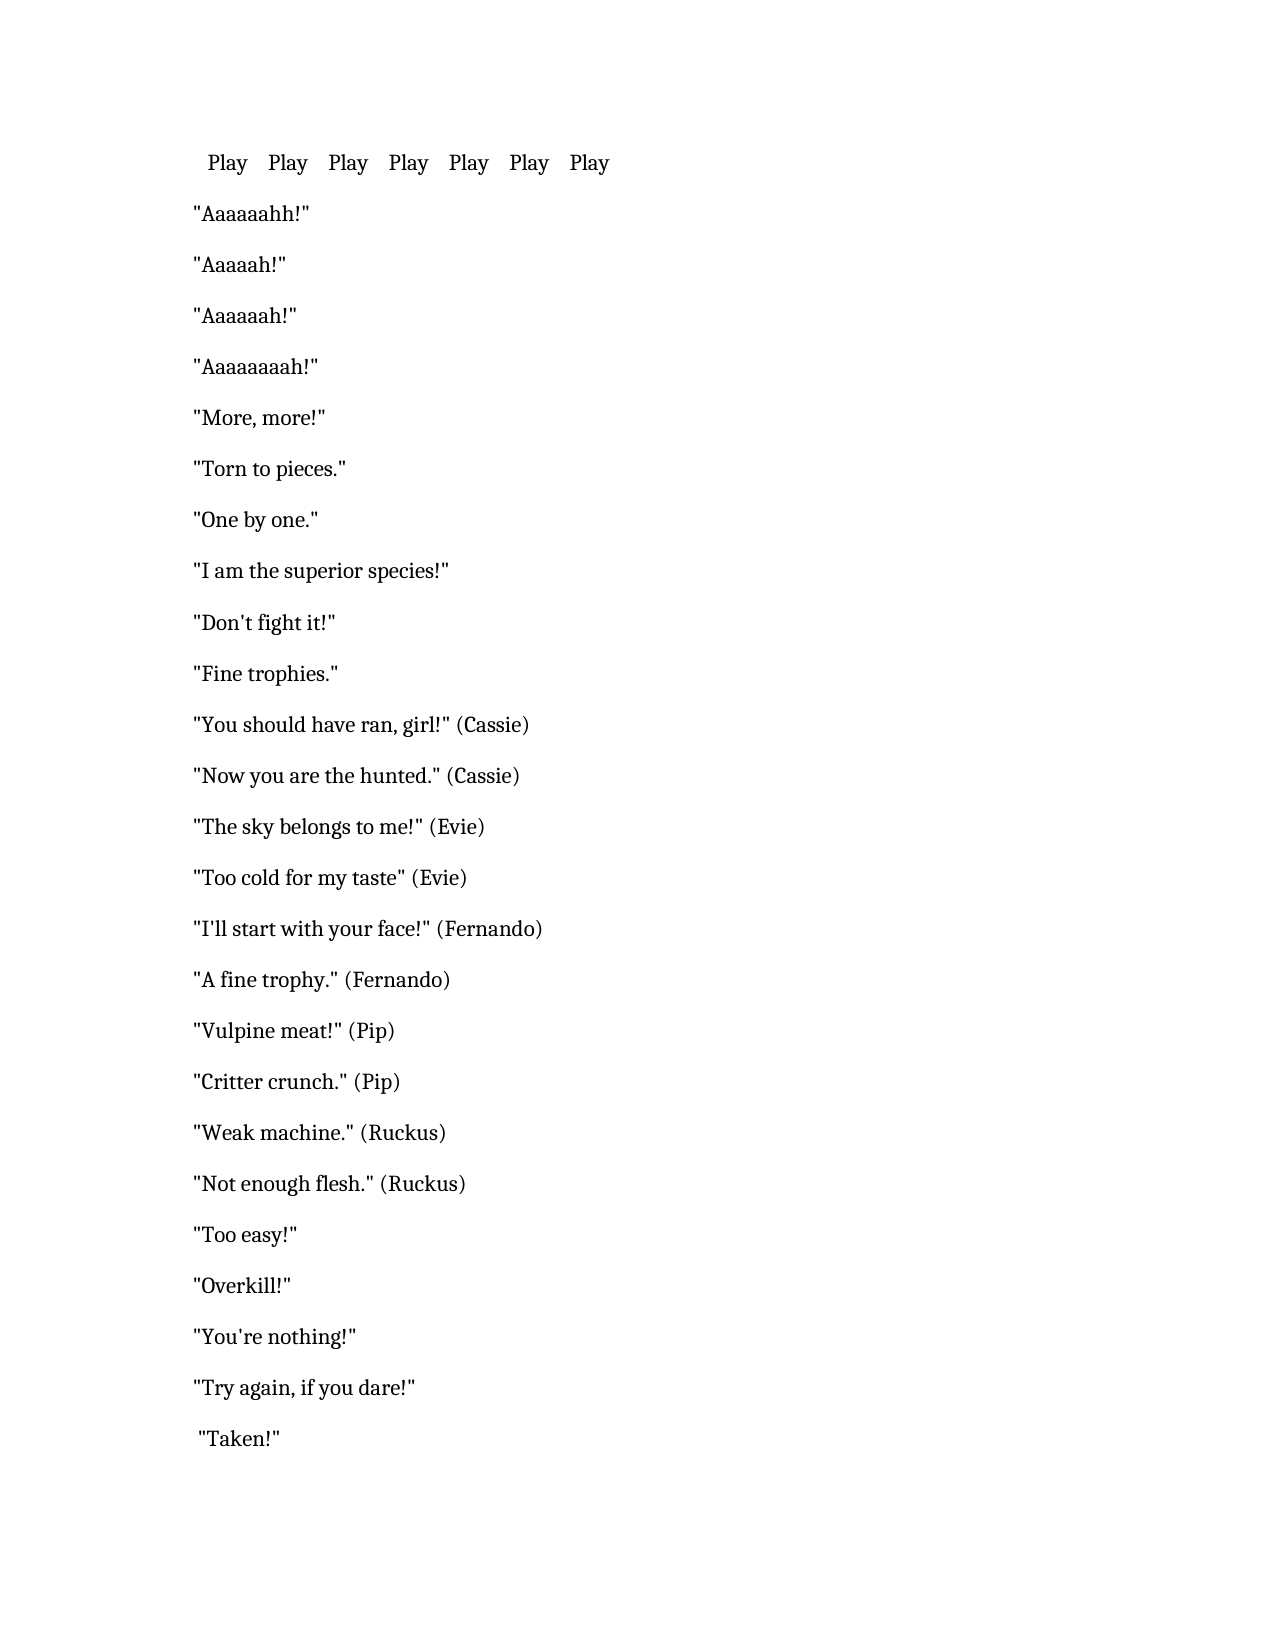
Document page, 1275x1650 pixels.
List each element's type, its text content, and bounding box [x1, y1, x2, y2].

text "Aaaaaah!" [187, 303, 1087, 329]
text "Aaaaaaaah!" [187, 354, 1087, 381]
text Play Play Play Play Play Play Play [187, 150, 1087, 176]
text "One by one." [187, 507, 1087, 534]
text "Don't fight it!" [187, 609, 1087, 636]
text "You're nothing!" [187, 1324, 1087, 1350]
text "Vulpine meat!" (Pip) [187, 1018, 1087, 1044]
text "Not enough flesh." (Ruckus) [187, 1171, 1087, 1197]
text "Now you are the hunted." (Cassie) [187, 762, 1087, 789]
text "Aaaaah!" [187, 252, 1087, 278]
text "Torn to pieces." [187, 456, 1087, 483]
text "A fine trophy." (Fernando) [187, 967, 1087, 993]
text "The sky belongs to me!" (Evie) [187, 813, 1087, 840]
text "Critter crunch." (Pip) [187, 1069, 1087, 1095]
text "You should have ran, girl!" (Cassie) [187, 711, 1087, 738]
text "Fine trophies." [187, 660, 1087, 687]
text "Try again, if you dare!" [187, 1375, 1087, 1401]
text "Too cold for my taste" (Evie) [187, 864, 1087, 891]
text "I'll start with your face!" (Fernando) [187, 916, 1087, 942]
text "Aaaaaahh!" [187, 201, 1087, 227]
text "Taken!" [187, 1426, 1087, 1452]
text "Too easy!" [187, 1222, 1087, 1248]
text "More, more!" [187, 405, 1087, 432]
text "Overkill!" [187, 1273, 1087, 1299]
text "Weak machine." (Ruckus) [187, 1120, 1087, 1146]
text "I am the superior species!" [187, 558, 1087, 585]
